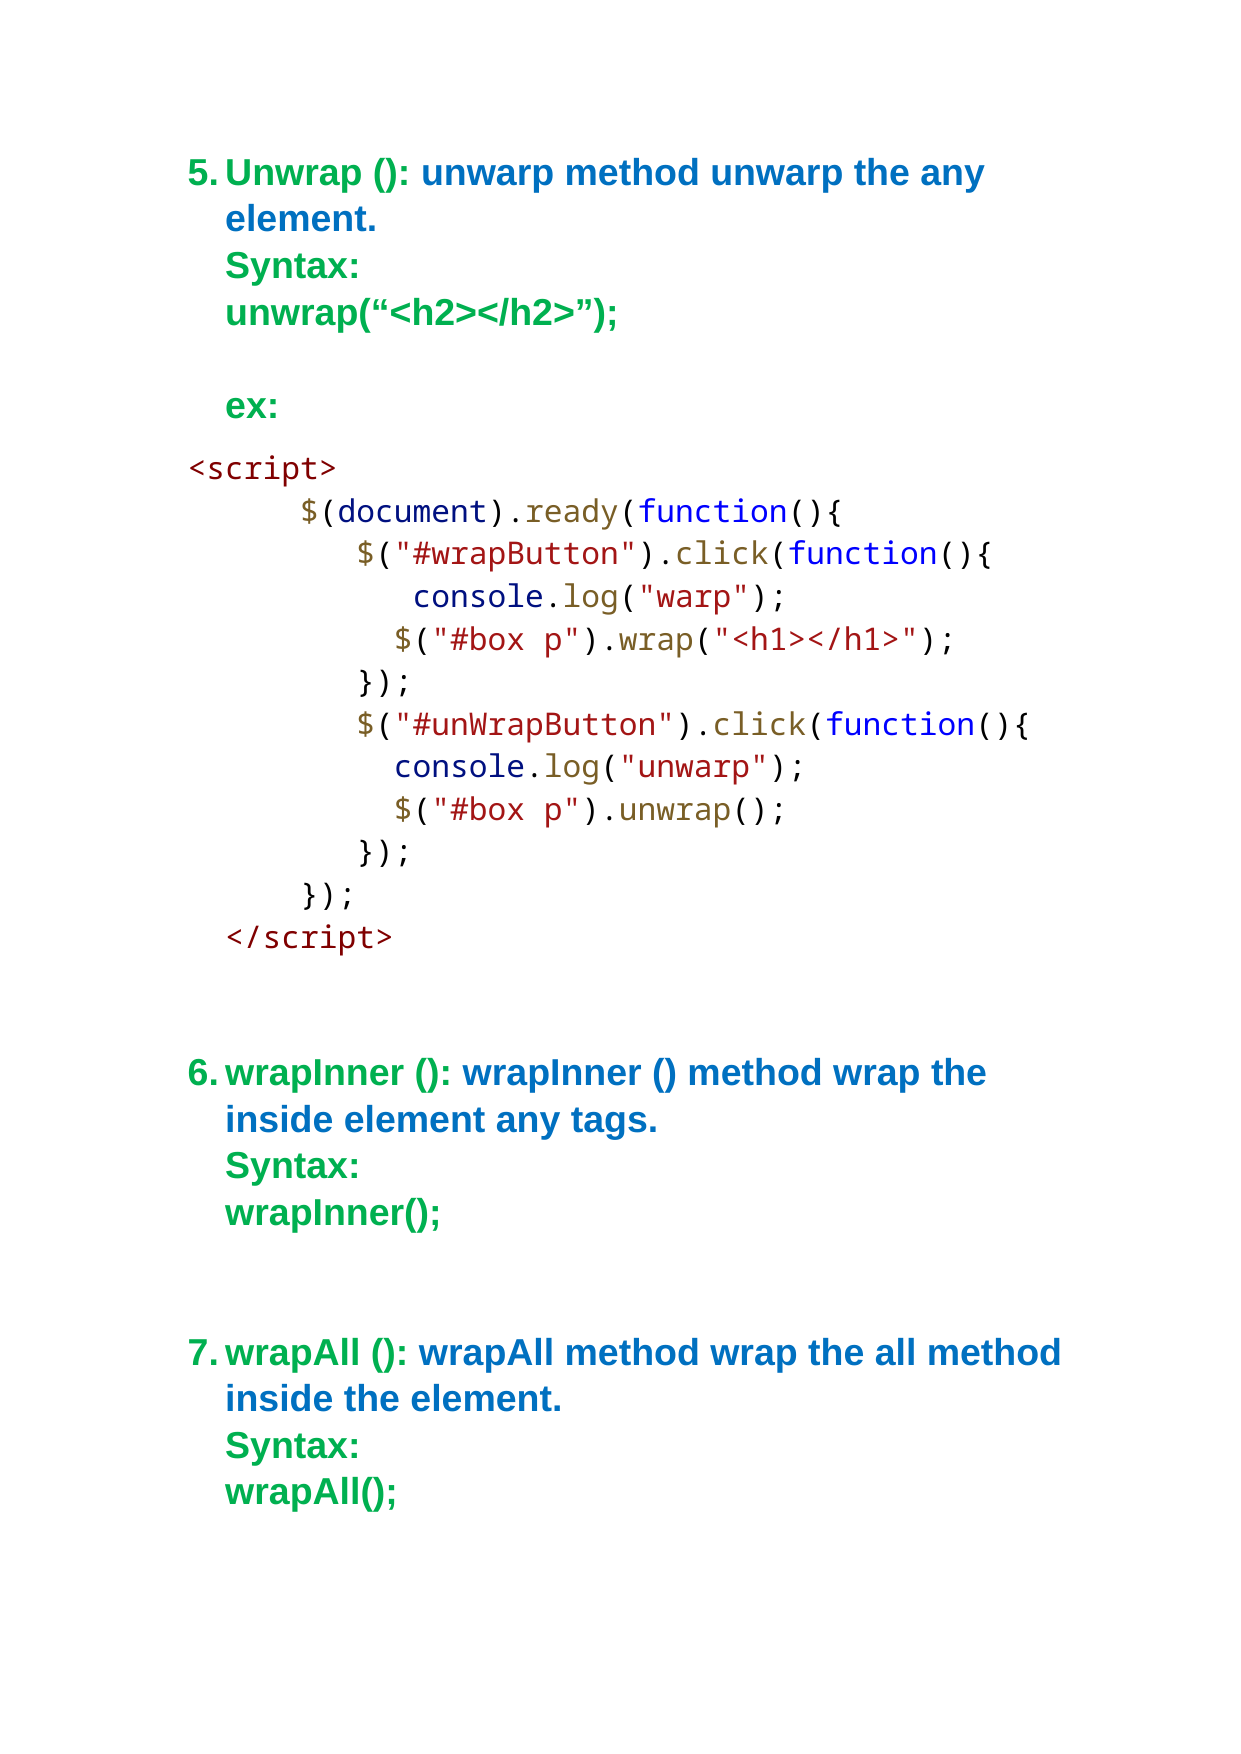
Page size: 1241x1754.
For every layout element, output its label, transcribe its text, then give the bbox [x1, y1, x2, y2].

text }); [150, 872, 1090, 915]
text $("#unWrapButton").click(function(){ [150, 702, 1090, 744]
list wrapInner (): wrapInner () method wrap the inside element any tags. [187, 1050, 1090, 1140]
text <script> [150, 446, 1090, 489]
text console.log("unwarp"); [150, 744, 1090, 787]
text $("#box p").wrap("<h1></h1>"); [150, 616, 1090, 659]
list Syntax: [225, 1423, 1090, 1466]
list wrapAll (): wrapAll method wrap the all method inside the element. [187, 1330, 1090, 1419]
text </script> [150, 915, 1090, 957]
list Syntax: [225, 1143, 1090, 1187]
list unwrap(“<h2></h2>”); [225, 290, 1090, 333]
list ex: [225, 383, 1090, 426]
list Syntax: [225, 243, 1090, 286]
list wrapInner(); [225, 1190, 1090, 1233]
text }); [150, 659, 1090, 702]
list wrapAll(); [225, 1469, 1090, 1513]
text }); [150, 829, 1090, 872]
text console.log("warp"); [150, 574, 1090, 616]
text $(document).ready(function(){ [150, 489, 1090, 531]
list Unwrap (): unwarp method unwarp the any element. [187, 150, 1090, 240]
text $("#wrapButton").click(function(){ [150, 531, 1090, 574]
text $("#box p").unwrap(); [150, 787, 1090, 829]
